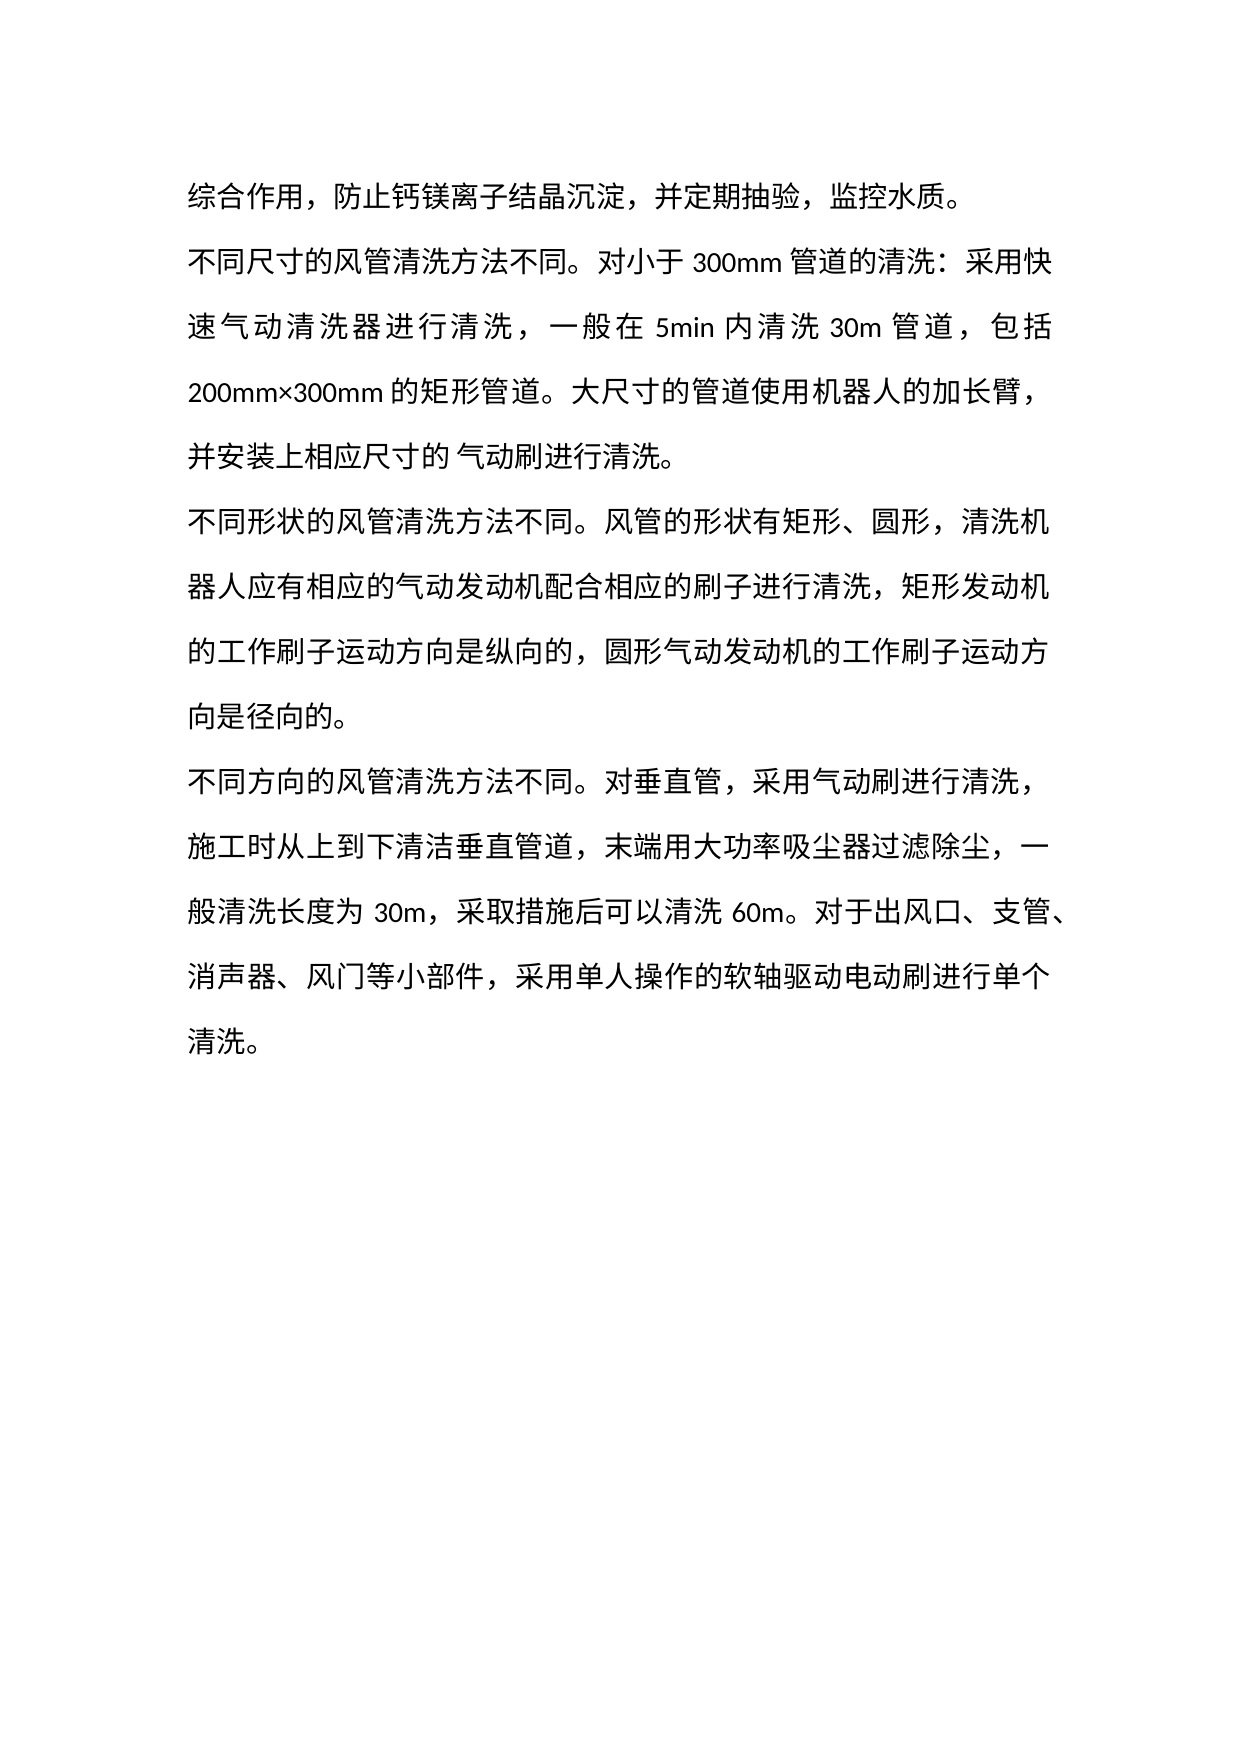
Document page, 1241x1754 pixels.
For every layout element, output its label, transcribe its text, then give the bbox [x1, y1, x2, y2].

text 不同方向的风管清洗方法不同。对垂直管，采用气动刷进行清洗，施工时从上到下清洁垂直管道，末端用大功率吸尘器过滤除尘，一般清洗长度为 30m，采取措施后可以清洗 60m。对于出风口、支管、消声器、风门等小部件，采用单人操作的软轴驱动电动刷进行单个清洗。 [187, 747, 1053, 1072]
text 不同尺寸的风管清洗方法不同。对小于 300mm 管道的清洗：采用快速气动清洗器进行清洗，一般在5min内清洗30m管道，包括200mm×300mm的矩形管道。大尺寸的管道使用机器人的加长臂，并安装上相应尺寸的 气动刷进行清洗。 [187, 227, 1053, 487]
text 不同形状的风管清洗方法不同。风管的形状有矩形、圆形，清洗机器人应有相应的气动发动机配合相应的刷子进行清洗，矩形发动机的工作刷子运动方向是纵向的，圆形气动发动机的工作刷子运动方向是径向的。 [187, 487, 1053, 747]
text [187, 162, 1053, 227]
